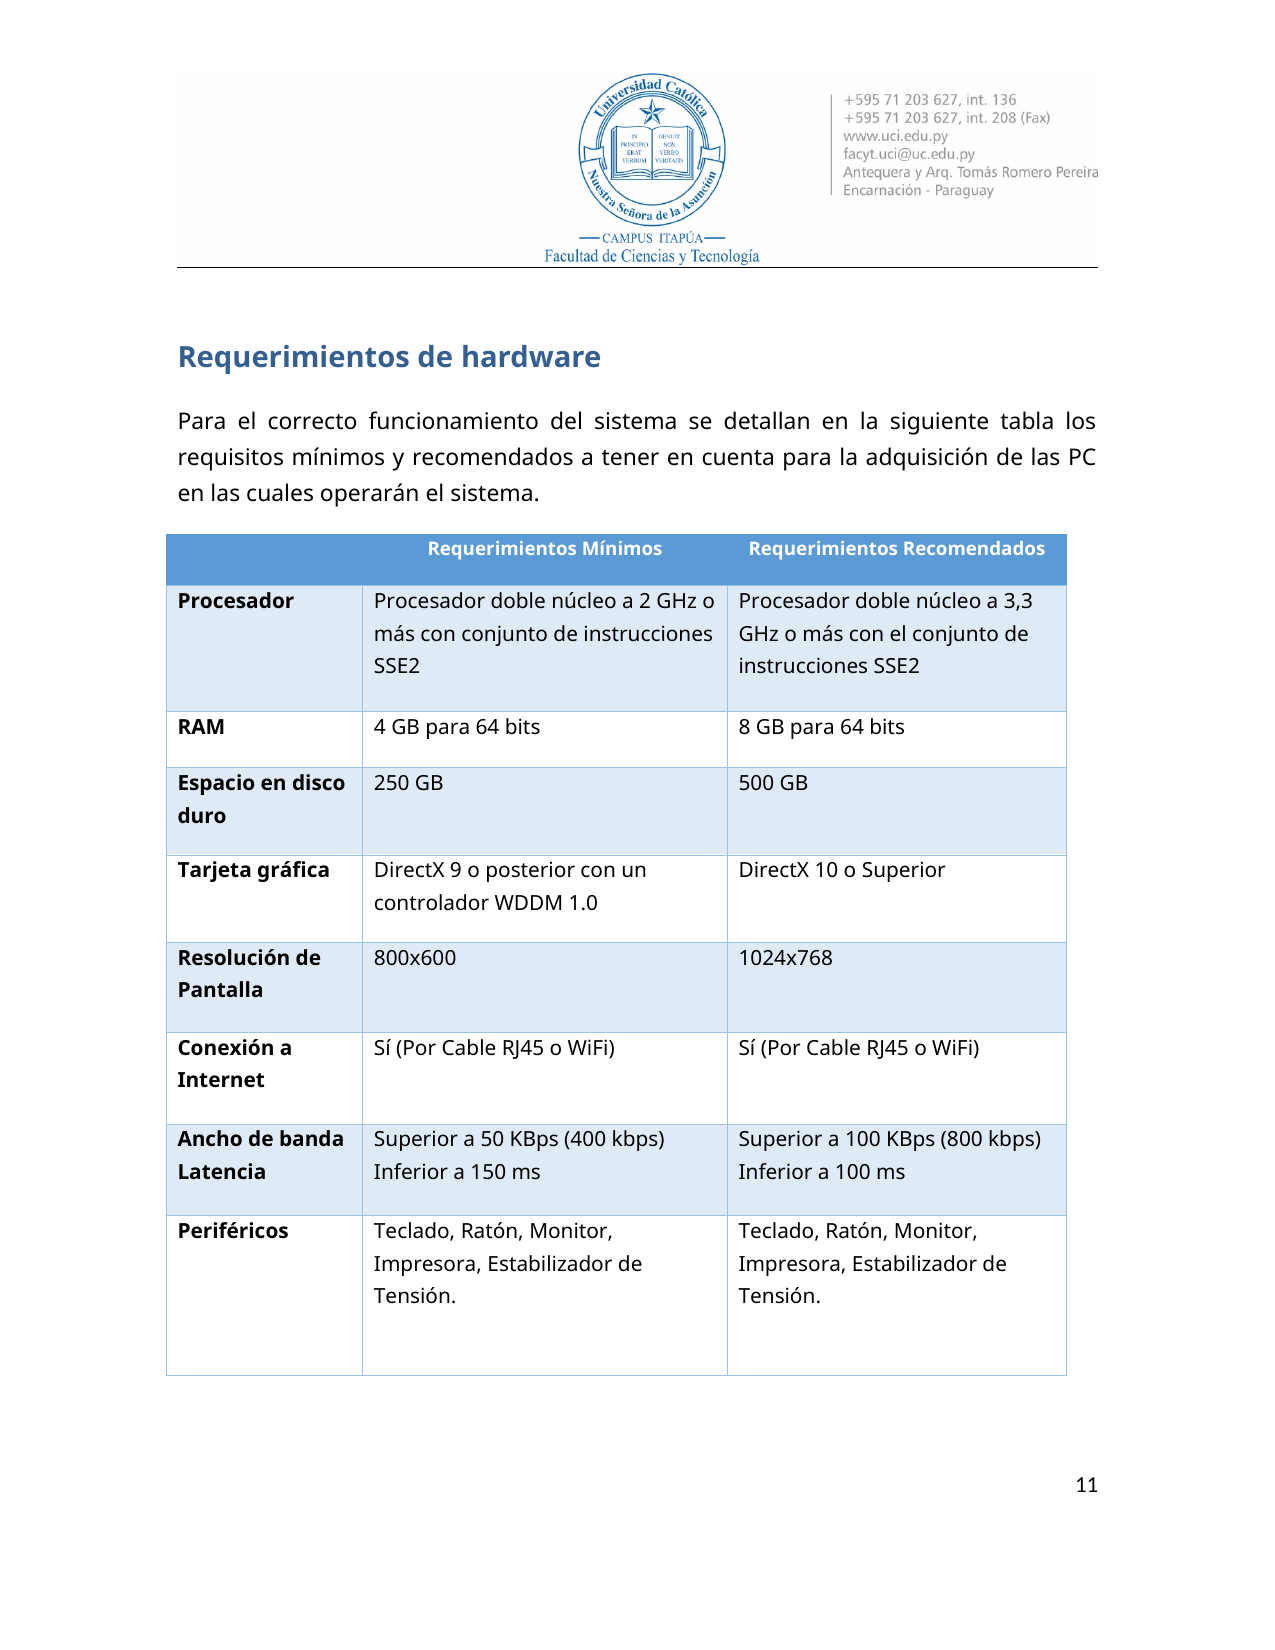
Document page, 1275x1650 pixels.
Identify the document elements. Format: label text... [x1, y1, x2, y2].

table_cell Teclado, Ratón, Monitor, Impresora, Estabilizador de Tensión. [728, 1216, 1066, 1375]
table_cell Resolución de Pantalla [167, 943, 362, 1032]
subtitle Requerimientos de hardware [177, 336, 1098, 376]
table_cell Sí (Por Cable RJ45 o WiFi) [728, 1033, 1066, 1123]
table_cell 800x600 [363, 943, 727, 1032]
table_cell Sí (Por Cable RJ45 o WiFi) [363, 1033, 727, 1123]
table_cell Procesador [167, 586, 362, 711]
table_cell 1024x768 [728, 943, 1066, 1032]
table_cell 500 GB [728, 768, 1066, 854]
table_cell RAM [167, 712, 362, 767]
text Para el correcto funcionamiento del sistema se detallan en la siguiente tabla los requisitos mínimos y recomendados a tener en cuenta para la adquisición de las PC en las cuales operarán el sistema. [177, 405, 1098, 508]
table_header Requerimientos Mínimos [363, 535, 727, 585]
table_cell Procesador doble núcleo a 3,3 GHz o más con el conjunto de instrucciones SSE2 [728, 586, 1066, 711]
table_cell Superior a 100 KBps (800 kbps) Inferior a 100 ms [728, 1125, 1066, 1215]
table_cell DirectX 10 o Superior [728, 856, 1066, 942]
table_cell 8 GB para 64 bits [728, 712, 1066, 767]
table_cell Espacio en disco duro [167, 768, 362, 854]
table_header Requerimientos Recomendados [728, 535, 1066, 585]
table_header [167, 535, 362, 585]
table_cell 4 GB para 64 bits [363, 712, 727, 767]
table_cell 250 GB [363, 768, 727, 854]
table_cell Ancho de banda Latencia [167, 1125, 362, 1215]
table_cell Teclado, Ratón, Monitor, Impresora, Estabilizador de Tensión. [363, 1216, 727, 1375]
table_cell DirectX 9 o posterior con un controlador WDDM 1.0 [363, 856, 727, 942]
table_cell Tarjeta gráfica [167, 856, 362, 942]
table_cell Conexión a Internet [167, 1033, 362, 1123]
table_cell Procesador doble núcleo a 2 GHz o más con conjunto de instrucciones SSE2 [363, 586, 727, 711]
table_cell Periféricos [167, 1216, 362, 1375]
picture [177, 73, 1098, 265]
table_cell Superior a 50 KBps (400 kbps) Inferior a 150 ms [363, 1125, 727, 1215]
